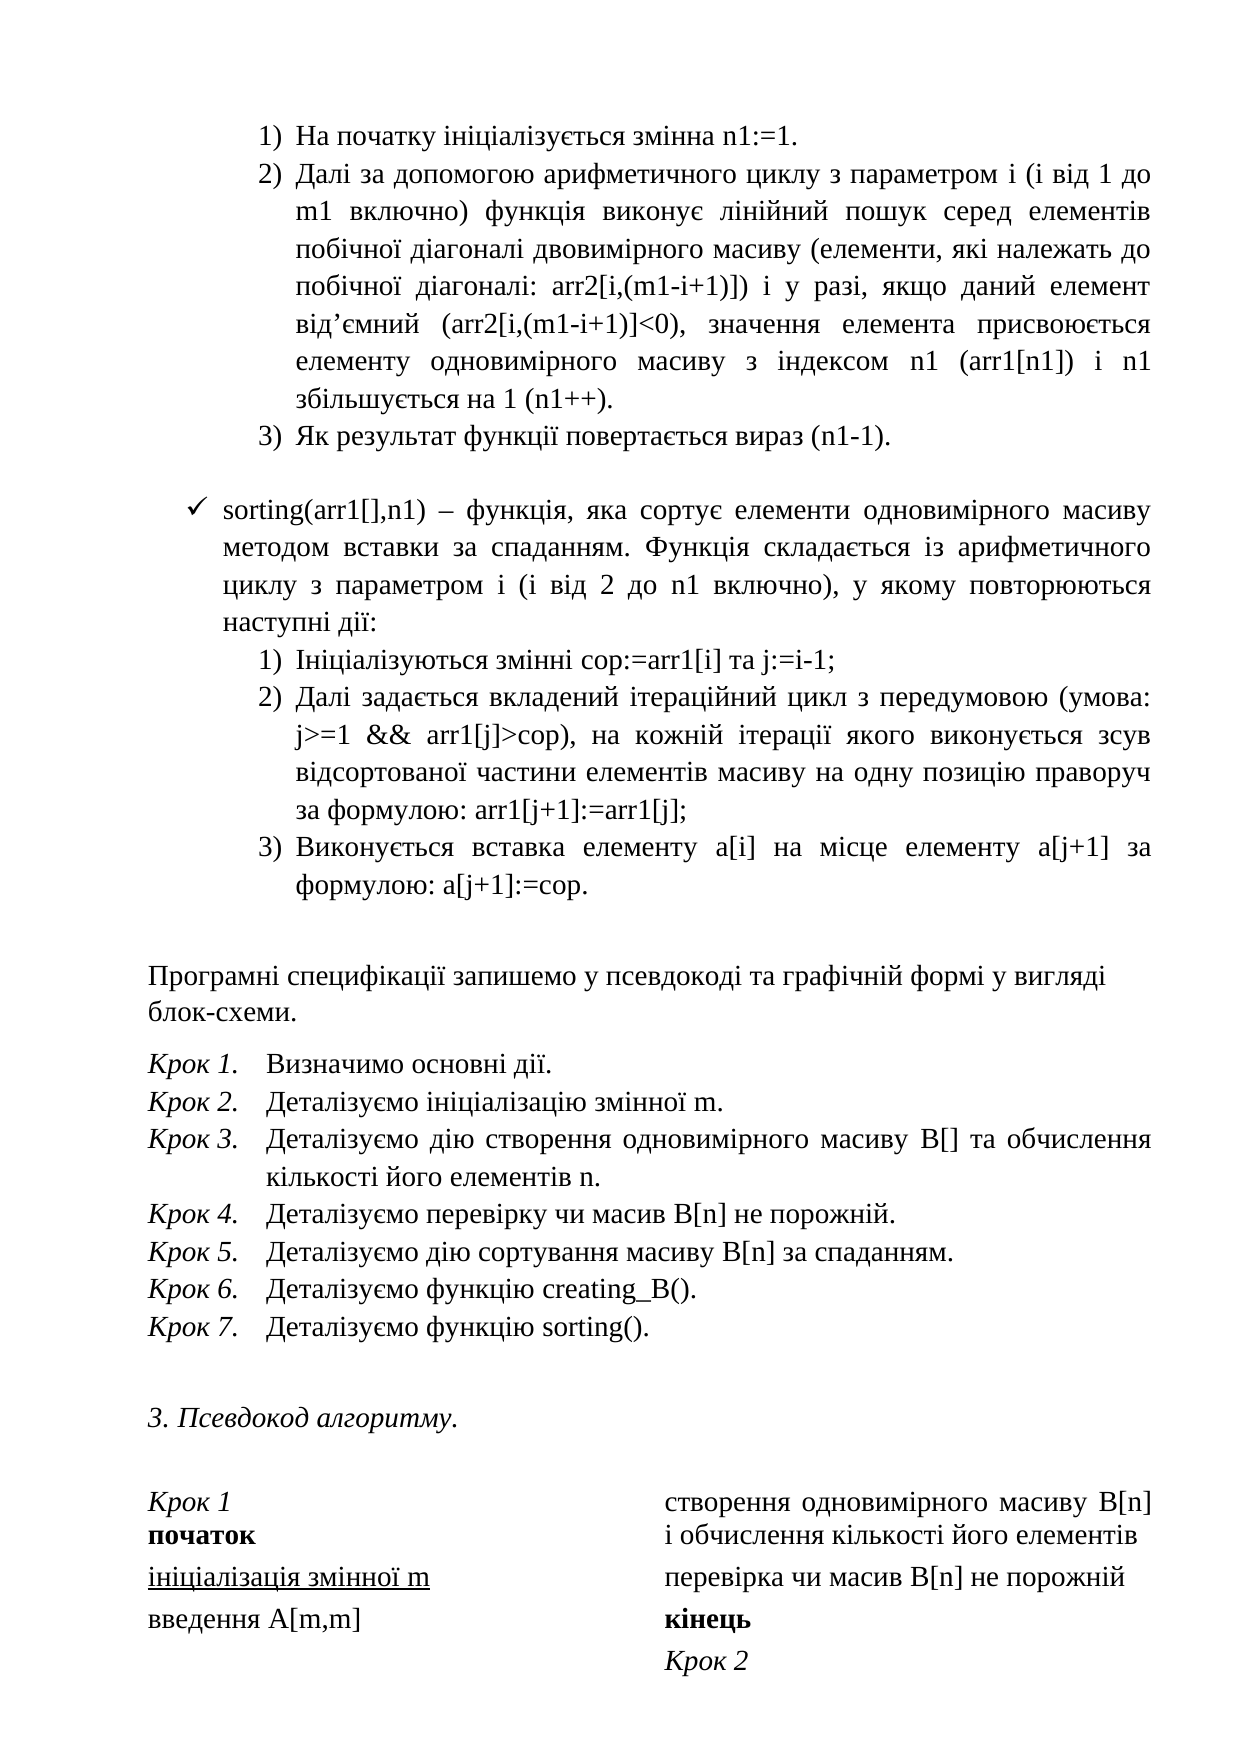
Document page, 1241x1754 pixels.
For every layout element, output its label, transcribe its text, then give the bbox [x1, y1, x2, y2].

list Виконується вставка елементу a[i] на місце елементу a[j+1] за формулою: a[j+1]:=cop. [258, 829, 1152, 901]
text Програмні специфікації запишемо у псевдокоді та графічній формі у вигляді блок-схеми. [148, 958, 1152, 1027]
text кінець [664, 1601, 1152, 1634]
list Псевдокод алгоритму. [148, 1400, 1152, 1433]
list На початку ініціалізується змінна n1:=1. [258, 118, 1152, 152]
text ініціалізація змінної m [148, 1559, 635, 1593]
list Визначимо основні дії. [148, 1047, 1152, 1080]
text створення одновимірного масиву B[n] і обчислення кількості його елементів [664, 1484, 1152, 1551]
list Далі задається вкладений ітераційний цикл з передумовою (умова: j>=1 && arr1[j]>cop), на кожній ітерації якого виконується зсув відсортованої частини елементів масиву на одну позицію праворуч за формулою: arr1[j+1]:=arr1[j]; [258, 679, 1152, 826]
text перевірка чи масив B[n] не порожній [664, 1559, 1152, 1593]
list sorting(arr1[],n1) – функція, яка сортує елементи одновимірного масиву методом вставки за спаданням. Функція складається із арифметичного циклу з параметром i (i від 2 до n1 включно), у якому повторюються наступні дії: [185, 492, 1152, 638]
list Далі за допомогою арифметичного циклу з параметром i (i від 1 до m1 включно) функція виконує лінійний пошук серед елементів побічної діагоналі двовимірного масиву (елементи, які належать до побічної діагоналі: arr2[i,(m1-i+1)]) і у разі, якщо даний елемент від’ємний (arr2[i,(m1-i+1)]<0), значення елемента присвоюється елементу одновимірного масиву з індексом n1 (arr1[n1]) і n1 збільшується на 1 (n1++). [258, 156, 1152, 414]
list Деталізуємо перевірку чи масив B[n] не порожній. [148, 1197, 1152, 1230]
text початок [148, 1517, 635, 1551]
list Деталізуємо ініціалізацію змінної m. [148, 1084, 1152, 1118]
list Як результат функції повертається вираз (n1-1). [258, 418, 1152, 452]
list Ініціалізуються змінні cop:=arr1[i] та j:=i-1; [258, 642, 1152, 676]
list Деталізуємо функцію creating_B(). [148, 1272, 1152, 1305]
text Крок 1 [148, 1484, 635, 1517]
text введення A[m,m] [148, 1601, 635, 1634]
list Деталізуємо дію сортування масиву B[n] за спаданням. [148, 1234, 1152, 1268]
text Крок 2 [664, 1643, 1152, 1676]
list Деталізуємо дію створення одновимірного масиву B[] та обчислення кількості його елементів n. [148, 1122, 1152, 1193]
list Деталізуємо функцію sorting(). [148, 1309, 1152, 1343]
